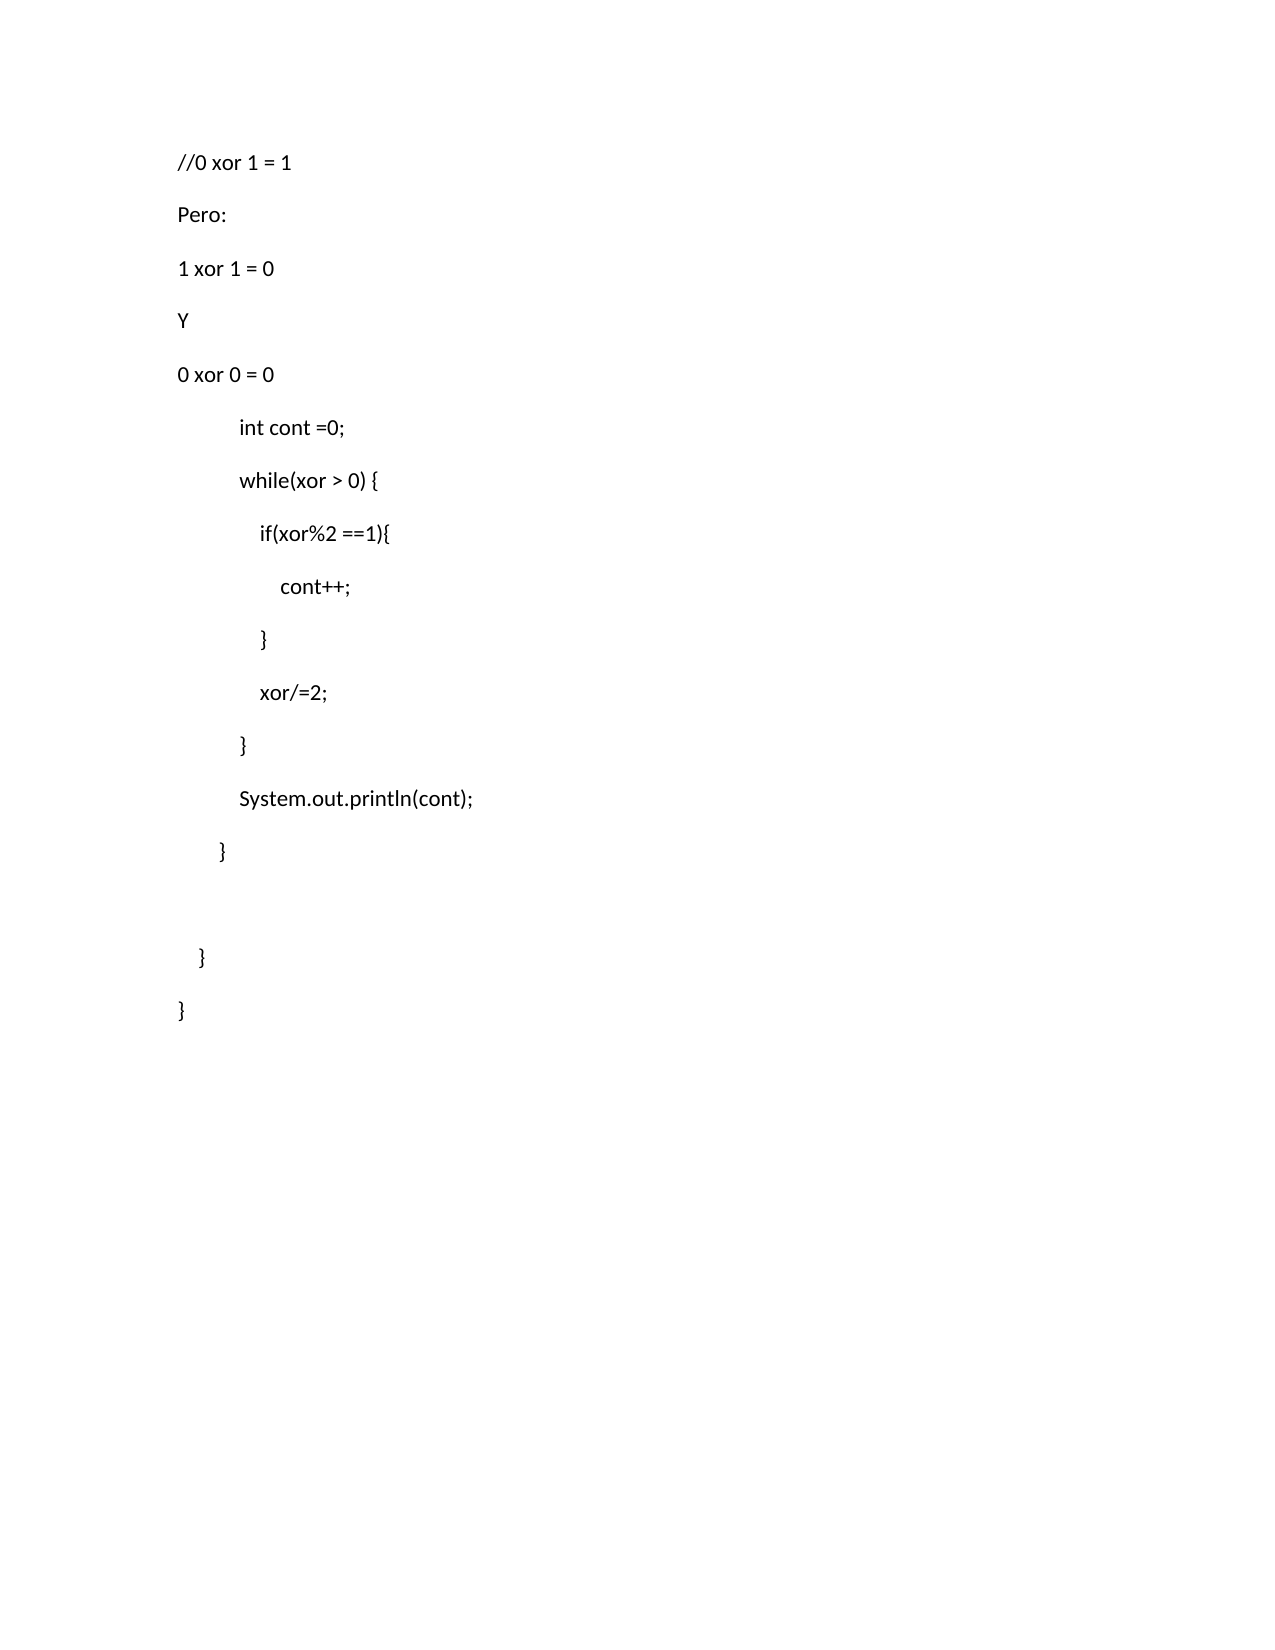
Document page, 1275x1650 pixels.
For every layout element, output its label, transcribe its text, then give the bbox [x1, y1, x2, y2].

text Pero: [177, 201, 1098, 229]
text } [177, 731, 1098, 759]
text 0 xor 0 = 0 [177, 360, 1098, 388]
text int cont =0; [177, 413, 1098, 441]
text 1 xor 1 = 0 [177, 254, 1098, 282]
text } [177, 996, 1098, 1024]
text cont++; [177, 572, 1098, 600]
text } [177, 837, 1098, 865]
text while(xor > 0) { [177, 466, 1098, 494]
text } [177, 943, 1098, 971]
text if(xor%2 ==1){ [177, 519, 1098, 547]
text System.out.println(cont); [177, 784, 1098, 812]
text //0 xor 1 = 1 [177, 148, 1098, 176]
text Y [177, 307, 1098, 335]
text } [177, 625, 1098, 653]
text xor/=2; [177, 678, 1098, 706]
